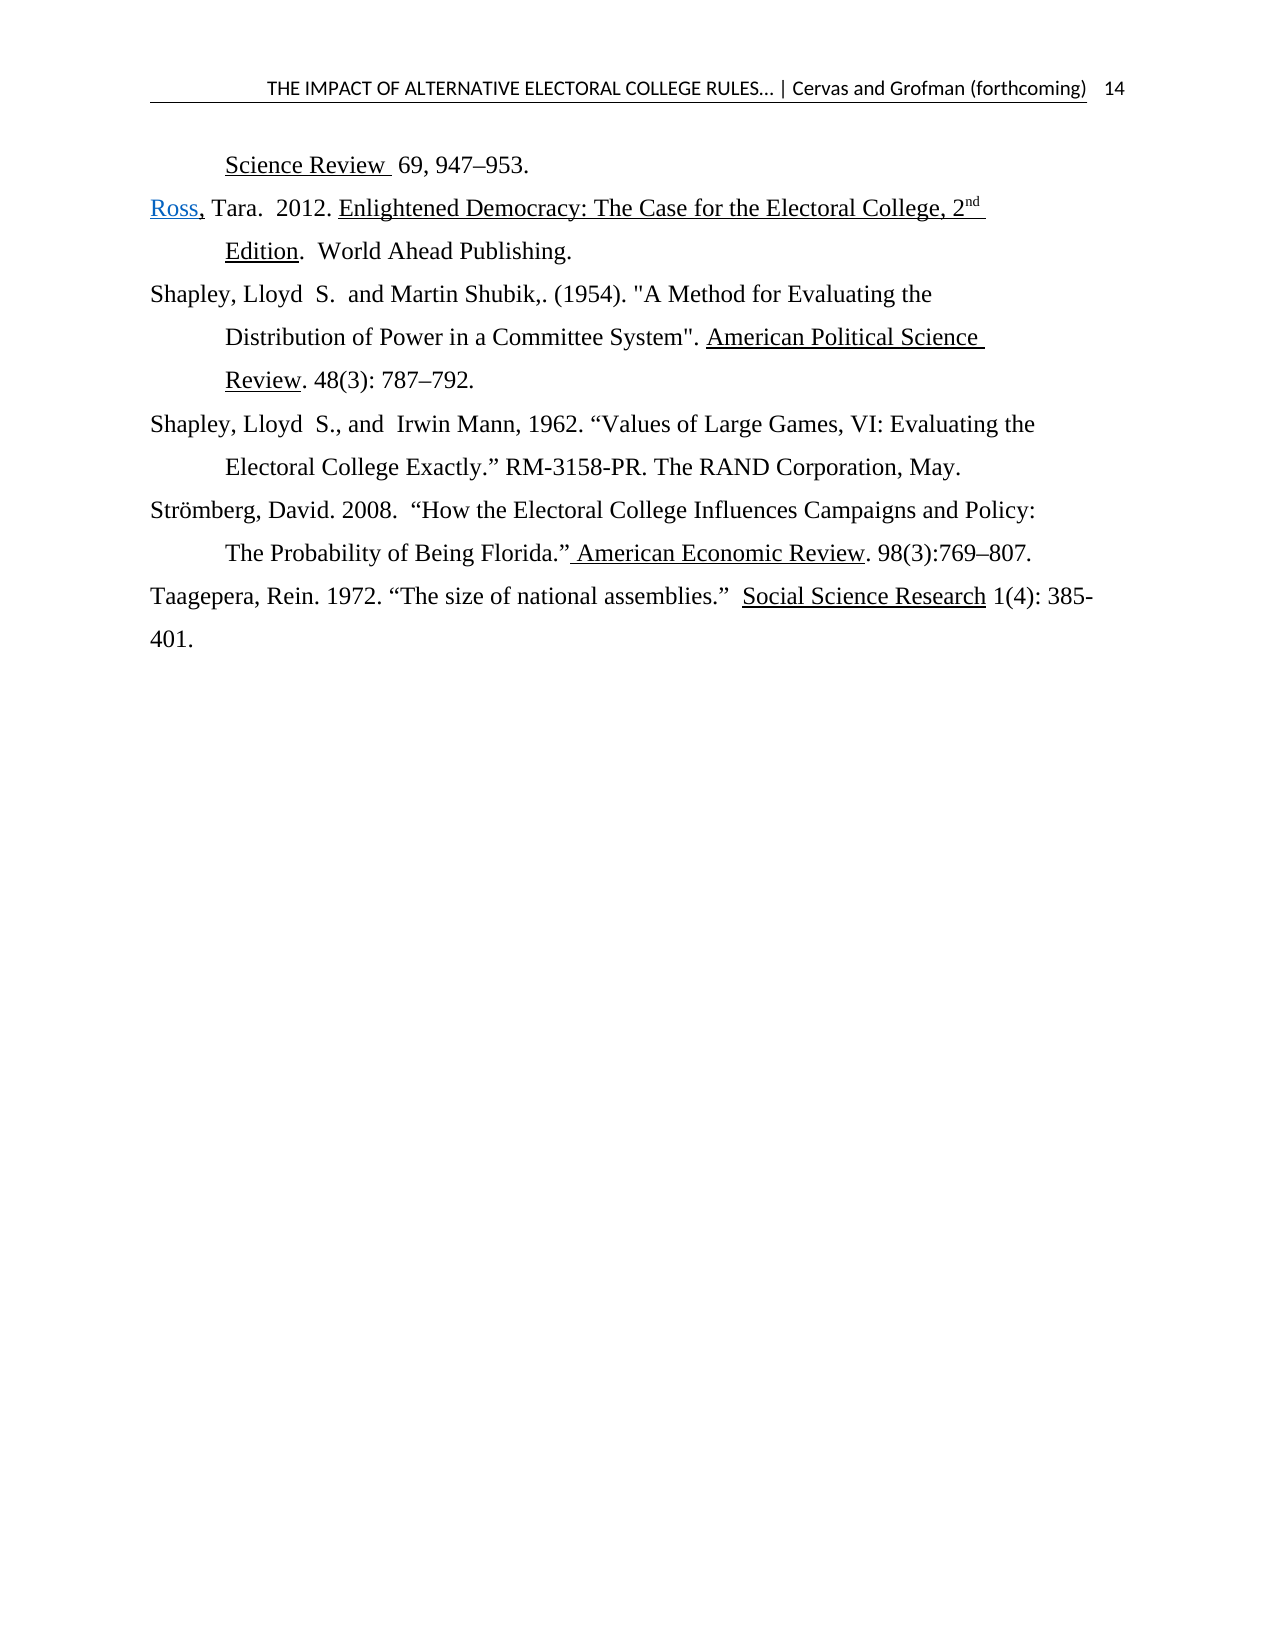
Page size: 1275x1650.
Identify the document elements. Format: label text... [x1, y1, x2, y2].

text Ross, Tara. 2012. Enlightened Democracy: The Case for the Electoral College, 2nd Edition. World Ahead Publishing. [150, 193, 1059, 265]
text Strömberg, David. 2008. “How the Electoral College Influences Campaigns and Policy: The Probability of Being Florida.” American Economic Review. 98(3):769–807. [150, 495, 1059, 567]
text Taagepera, Rein. 1972. “The size of national assemblies.” Social Science Research 1(4): 385-401. [150, 581, 1125, 653]
text Shapley, Lloyd S. and Martin Shubik,. (1954). "A Method for Evaluating the Distribution of Power in a Committee System". American Political Science Review. 48(3): 787–792. [150, 279, 1059, 394]
text Shapley, Lloyd S., and Irwin Mann, 1962. “Values of Large Games, VI: Evaluating the Electoral College Exactly.” RM-3158-PR. The RAND Corporation, May. [150, 409, 1059, 481]
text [150, 150, 1059, 179]
